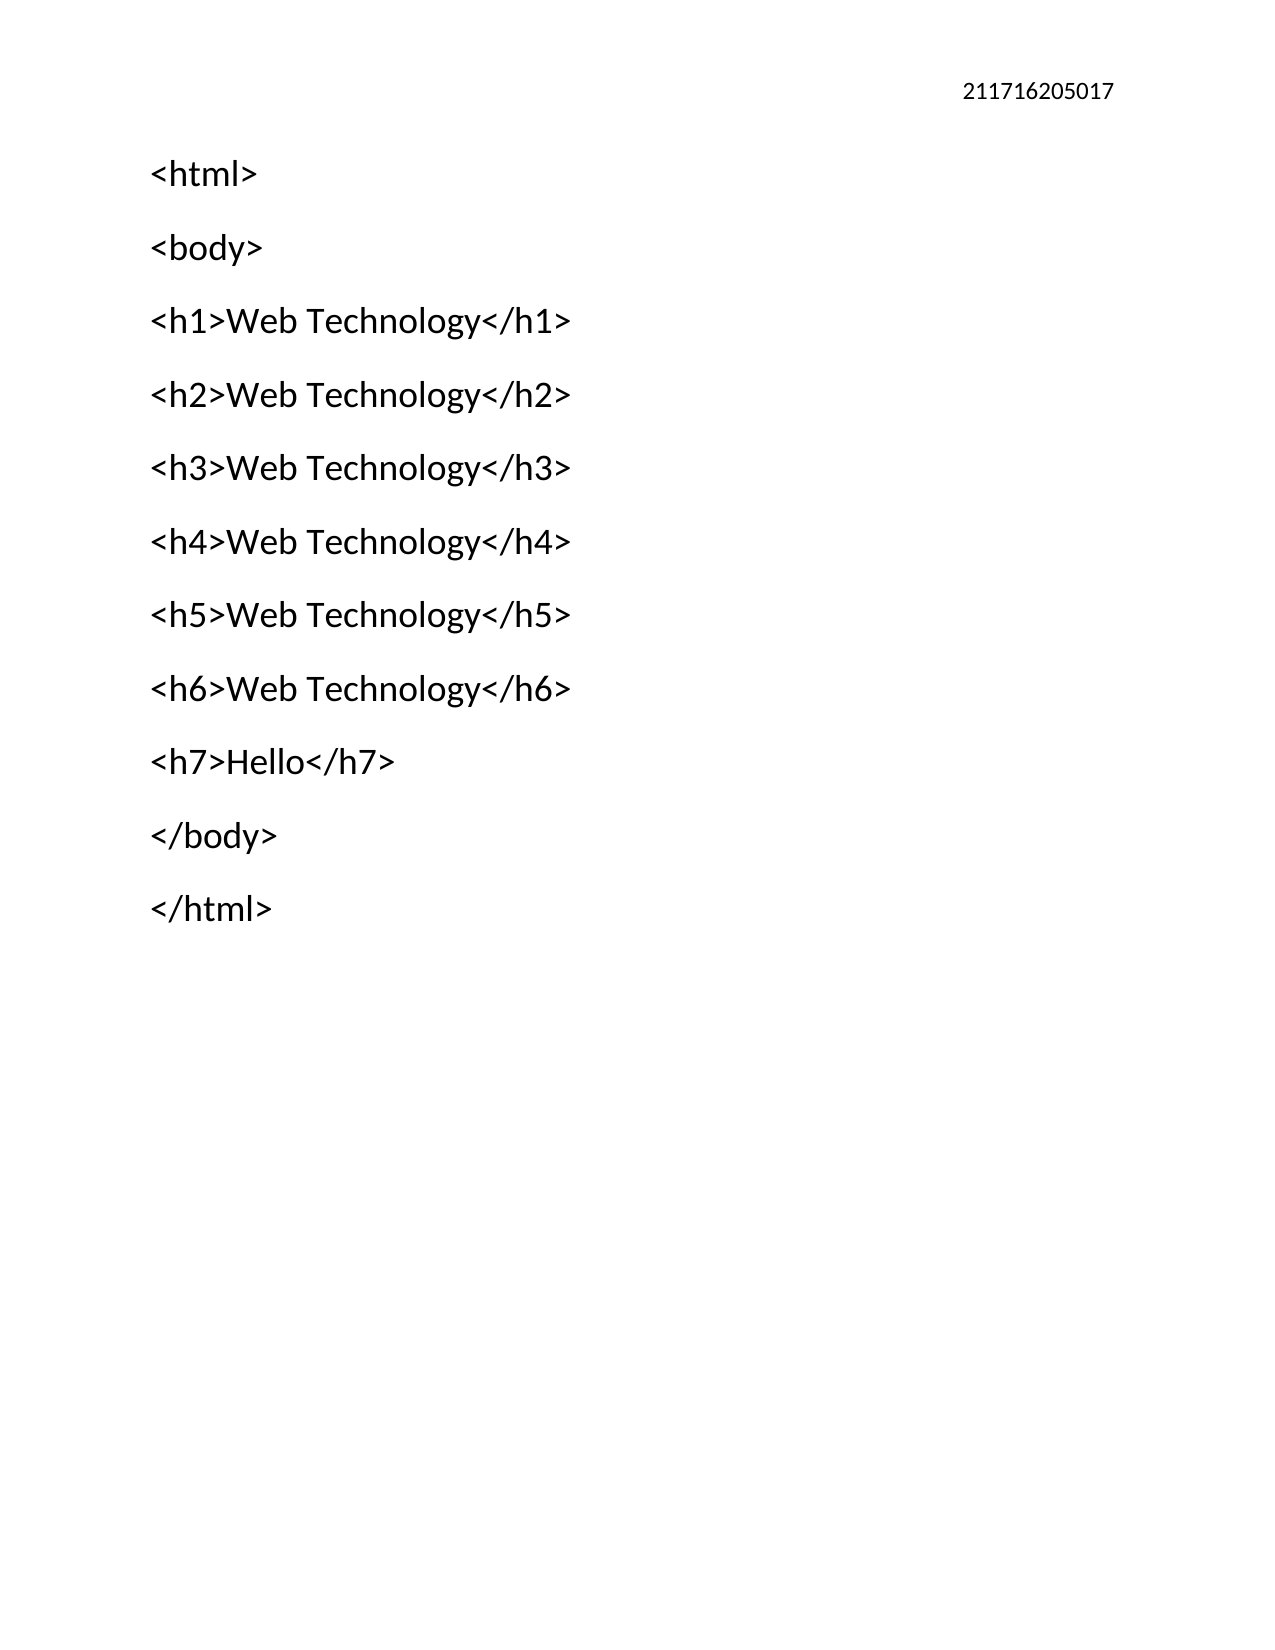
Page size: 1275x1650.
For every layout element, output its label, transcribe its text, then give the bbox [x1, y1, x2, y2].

text </html> [150, 885, 1125, 931]
text <h7>Hello</h7> [150, 738, 1125, 784]
text </body> [150, 812, 1125, 858]
text <h4>Web Technology</h4> [150, 518, 1125, 563]
text <html> [150, 150, 1125, 196]
text <body> [150, 223, 1125, 269]
text <h3>Web Technology</h3> [150, 444, 1125, 490]
text <h1>Web Technology</h1> [150, 297, 1125, 343]
text <h2>Web Technology</h2> [150, 371, 1125, 416]
text <h6>Web Technology</h6> [150, 665, 1125, 711]
text <h5>Web Technology</h5> [150, 591, 1125, 637]
